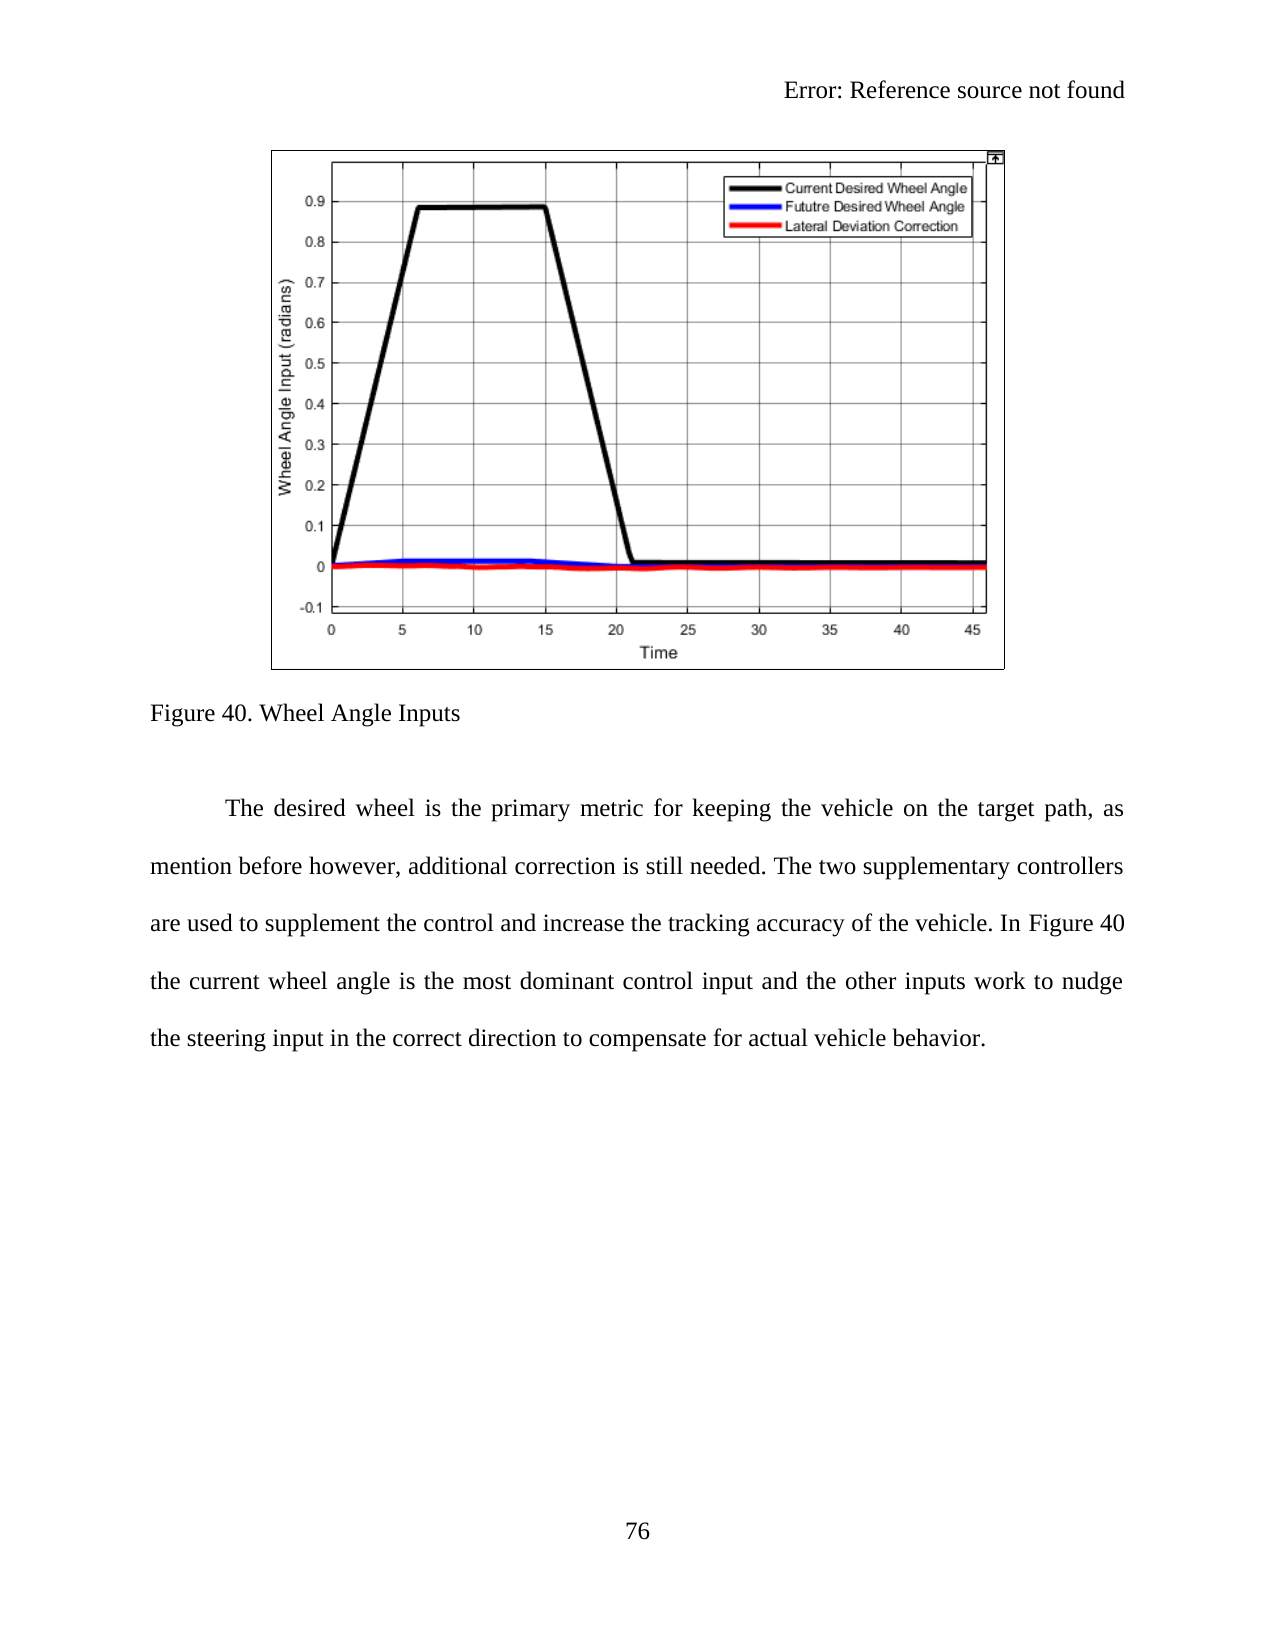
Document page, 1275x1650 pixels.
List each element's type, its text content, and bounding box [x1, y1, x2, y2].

picture [272, 151, 1004, 669]
text The desired wheel is the primary metric for keeping the vehicle on the target path, as mention before however, additional correction is still needed. The two supplementary controllers are used to supplement the control and increase the tracking accuracy of the vehicle. In Figure 40 the current wheel angle is the most dominant control input and the other inputs work to nudge the steering input in the correct direction to compensate for actual vehicle behavior. [150, 793, 1125, 1052]
text Figure 40. Wheel Angle Inputs [150, 698, 1125, 727]
